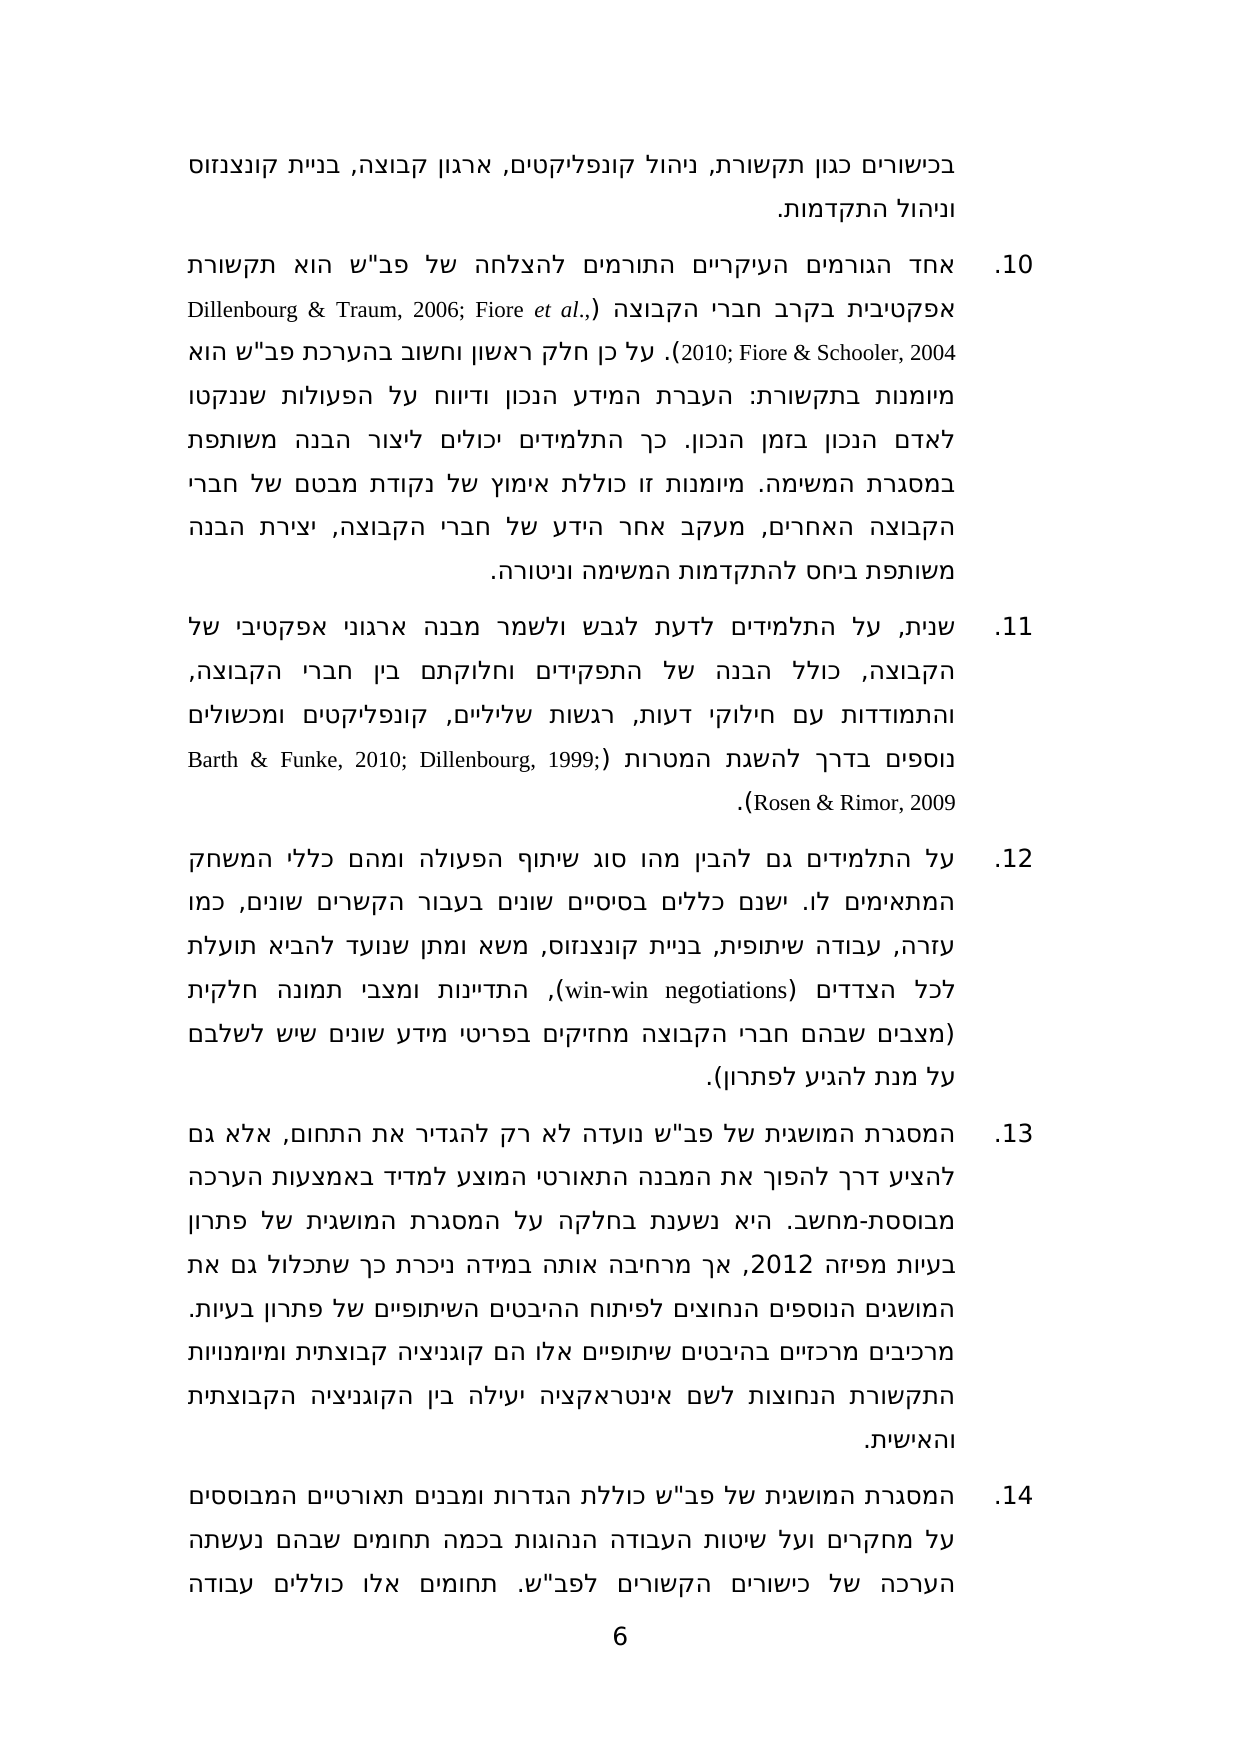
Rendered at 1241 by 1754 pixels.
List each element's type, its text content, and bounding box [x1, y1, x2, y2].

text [187, 1481, 994, 1598]
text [187, 150, 994, 223]
text אחד הגורמים העיקריים התורמים להצלחה של פב"ש הוא תקשורת אפקטיבית בקרב חברי הקבוצה (Dillenbourg & Traum, 2006; Fiore et al., 2010; Fiore & Schooler, 2004). על כן חלק ראשון וחשוב בהערכת פב"ש הוא מיומנות בתקשורת: העברת המידע הנכון ודיווח על הפעולות שננקטו לאדם הנכון בזמן הנכון. כך התלמידים יכולים ליצור הבנה משותפת במסגרת המשימה. מיומנות זו כוללת אימוץ של נקודת מבטם של חברי הקבוצה האחרים, מעקב אחר הידע של חברי הקבוצה, יצירת הבנה משותפת ביחס להתקדמות המשימה וניטורה. [187, 250, 994, 585]
text שנית, על התלמידים לדעת לגבש ולשמר מבנה ארגוני אפקטיבי של הקבוצה, כולל הבנה של התפקידים וחלוקתם בין חברי הקבוצה, והתמודדות עם חילוקי דעות, רגשות שליליים, קונפליקטים ומכשולים נוספים בדרך להשגת המטרות (Barth & Funke, 2010; Dillenbourg, 1999; Rosen & Rimor, 2009). [187, 612, 994, 817]
text על התלמידים גם להבין מהו סוג שיתוף הפעולה ומהם כללי המשחק המתאימים לו. ישנם כללים בסיסיים שונים בעבור הקשרים שונים, כמו עזרה, עבודה שיתופית, בניית קונצנזוס, משא ומתן שנועד להביא תועלת לכל הצדדים (win-win negotiations), התדיינות ומצבי תמונה חלקית (מצבים שבהם חברי הקבוצה מחזיקים בפריטי מידע שונים שיש לשלבם על מנת להגיע לפתרון). [187, 844, 994, 1092]
text המסגרת המושגית של פב"ש נועדה לא רק להגדיר את התחום, אלא גם להציע דרך להפוך את המבנה התאורטי המוצע למדיד באמצעות הערכה מבוססת-מחשב. היא נשענת בחלקה על המסגרת המושגית של פתרון בעיות מפיזה 2012, אך מרחיבה אותה במידה ניכרת כך שתכלול גם את המושגים הנוספים הנחוצים לפיתוח ההיבטים השיתופיים של פתרון בעיות. מרכיבים מרכזיים בהיבטים שיתופיים אלו הם קוגניציה קבוצתית ומיומנויות התקשורת הנחוצות לשם אינטראקציה יעילה בין הקוגניציה הקבוצתית והאישית. [187, 1119, 994, 1454]
